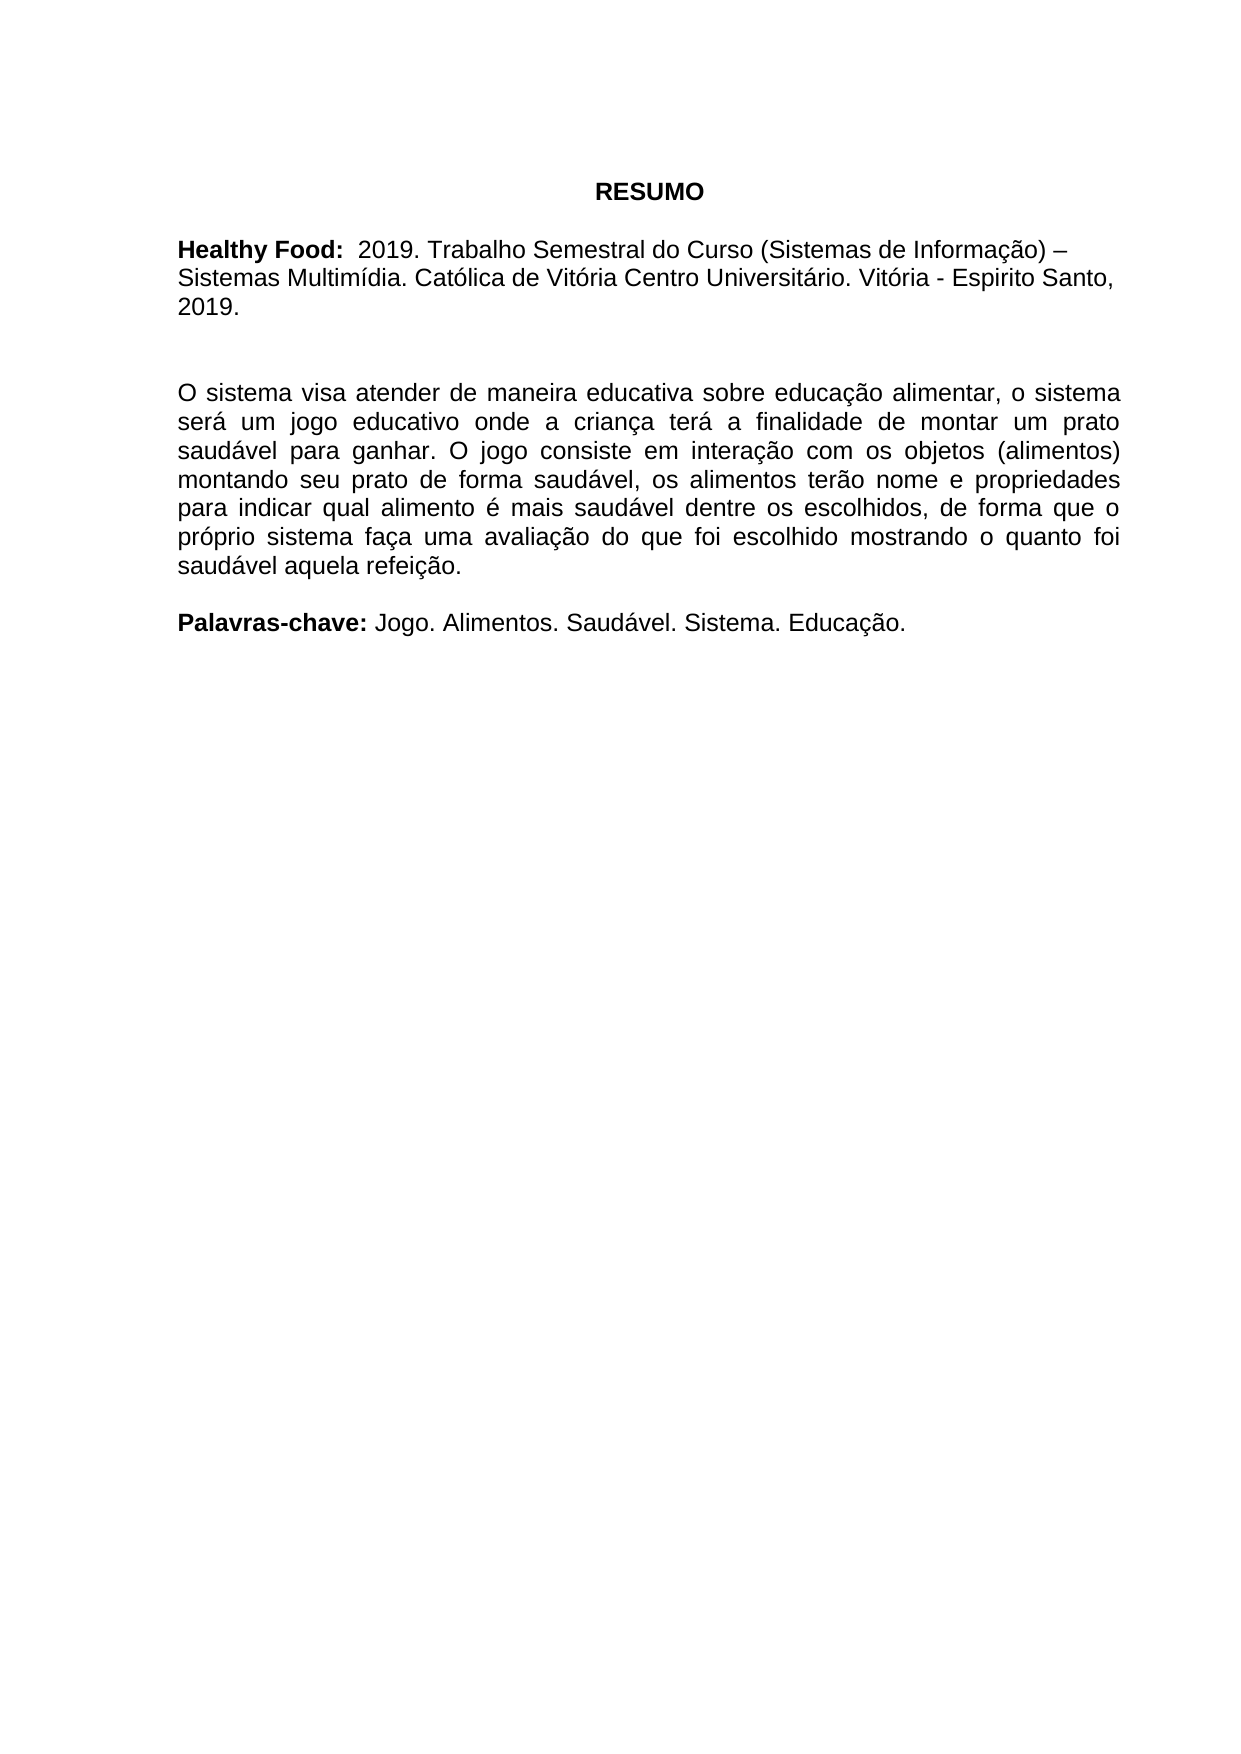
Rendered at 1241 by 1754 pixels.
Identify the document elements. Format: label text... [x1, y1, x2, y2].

text Palavras-chave: Jogo. Alimentos. Saudável. Sistema. Educação. [177, 608, 1122, 637]
text O sistema visa atender de maneira educativa sobre educação alimentar, o sistema será um jogo educativo onde a criança terá a finalidade de montar um prato saudável para ganhar. O jogo consiste em interação com os objetos (alimentos) montando seu prato de forma saudável, os alimentos terão nome e propriedades para indicar qual alimento é mais saudável dentre os escolhidos, de forma que o próprio sistema faça uma avaliação do que foi escolhido mostrando o quanto foi saudável aquela refeição. [177, 378, 1122, 580]
text 2019RESUMO [177, 177, 1122, 206]
text Healthy Food: 2019. Trabalho Semestral do Curso (Sistemas de Informação) – Sistemas Multimídia. Católica de Vitória Centro Universitário. Vitória - Espirito Santo, 2019. [177, 235, 1122, 321]
